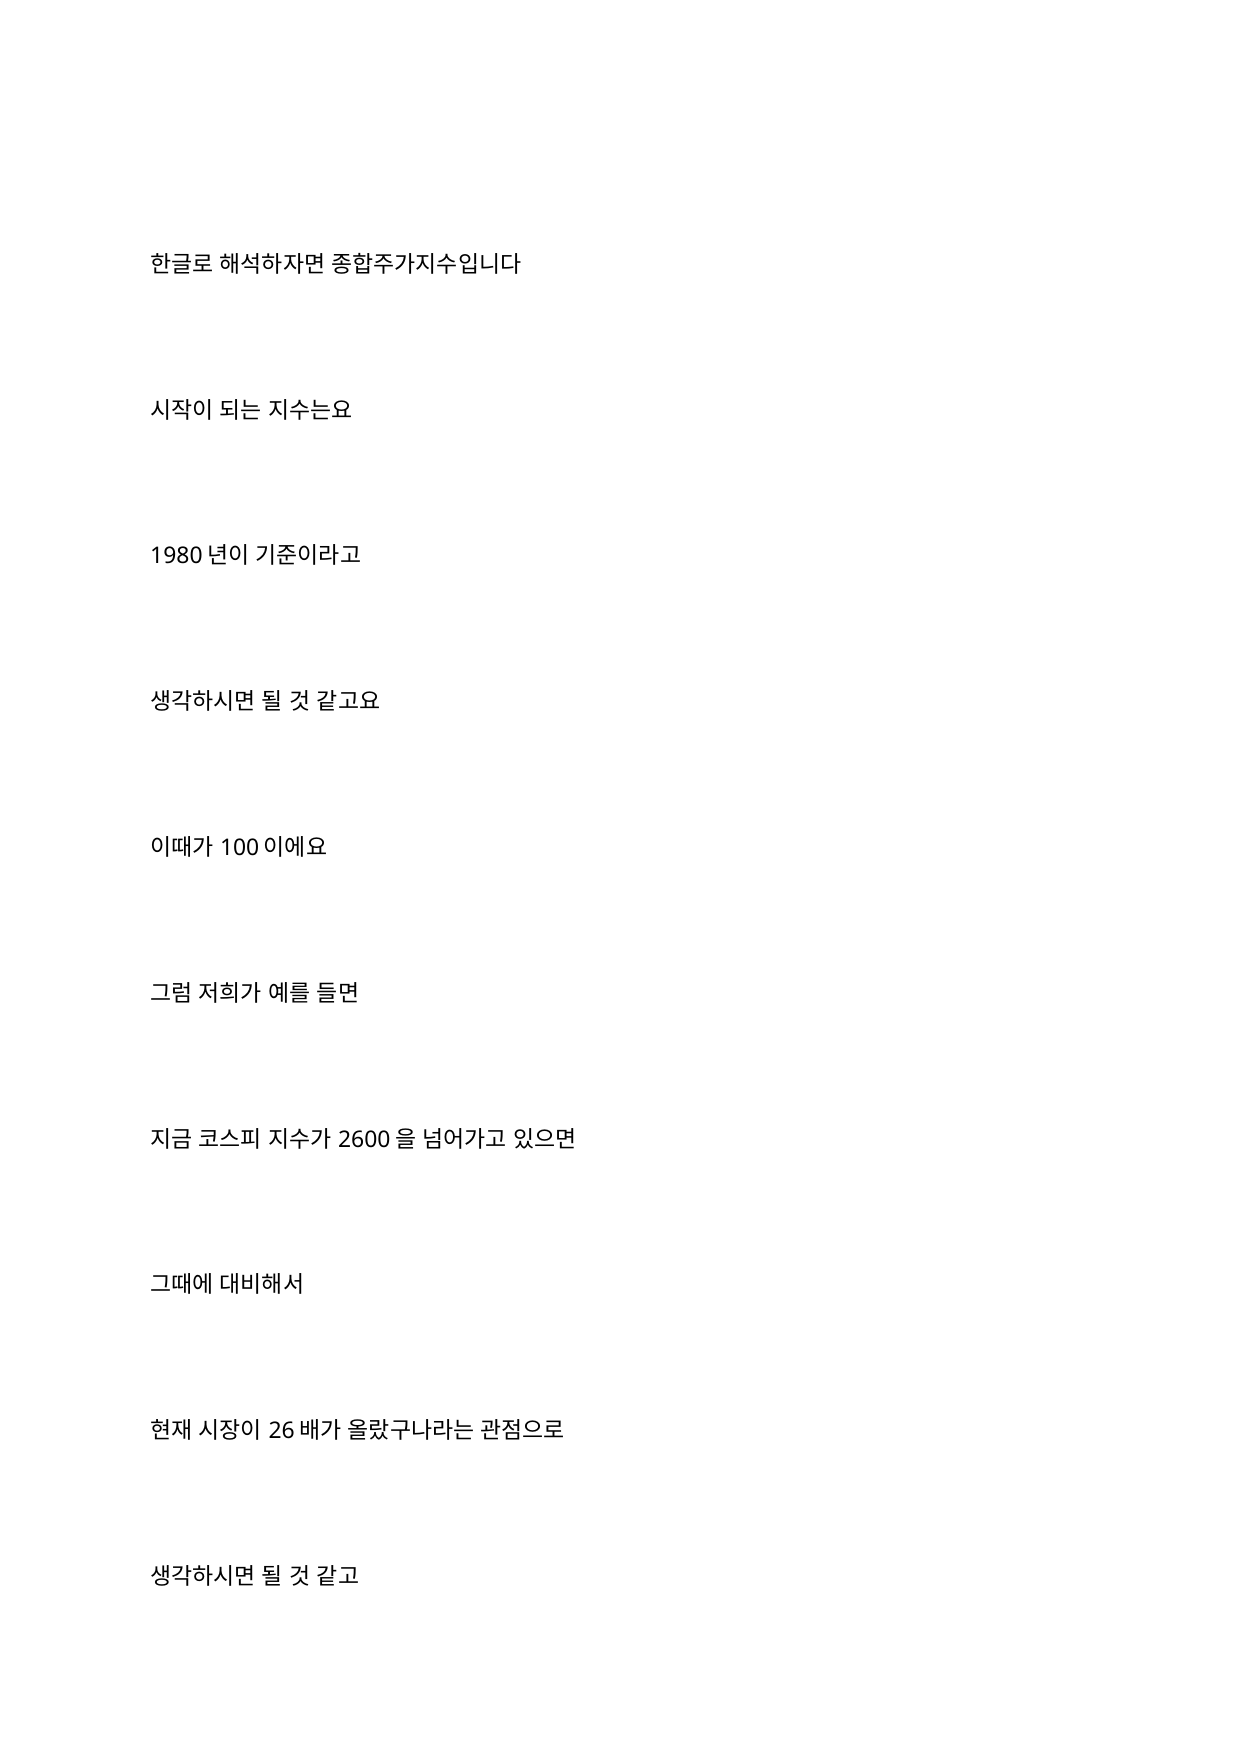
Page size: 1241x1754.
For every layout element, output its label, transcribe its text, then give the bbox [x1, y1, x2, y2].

text 1980년이 기준이라고 [150, 537, 1090, 571]
text 이때가 100이에요 [150, 829, 1090, 862]
text 생각하시면 될 것 같고 [150, 1558, 1090, 1591]
text 지금 코스피 지수가 2600을 넘어가고 있으면 [150, 1120, 1090, 1154]
text 그럼 저희가 예를 들면 [150, 975, 1090, 1008]
text 한글로 해석하자면 종합주가지수입니다 [150, 246, 1090, 279]
text 생각하시면 될 것 같고요 [150, 683, 1090, 716]
text 그때에 대비해서 [150, 1266, 1090, 1299]
text 시작이 되는 지수는요 [150, 392, 1090, 425]
text 현재 시장이 26배가 올랐구나라는 관점으로 [150, 1412, 1090, 1445]
